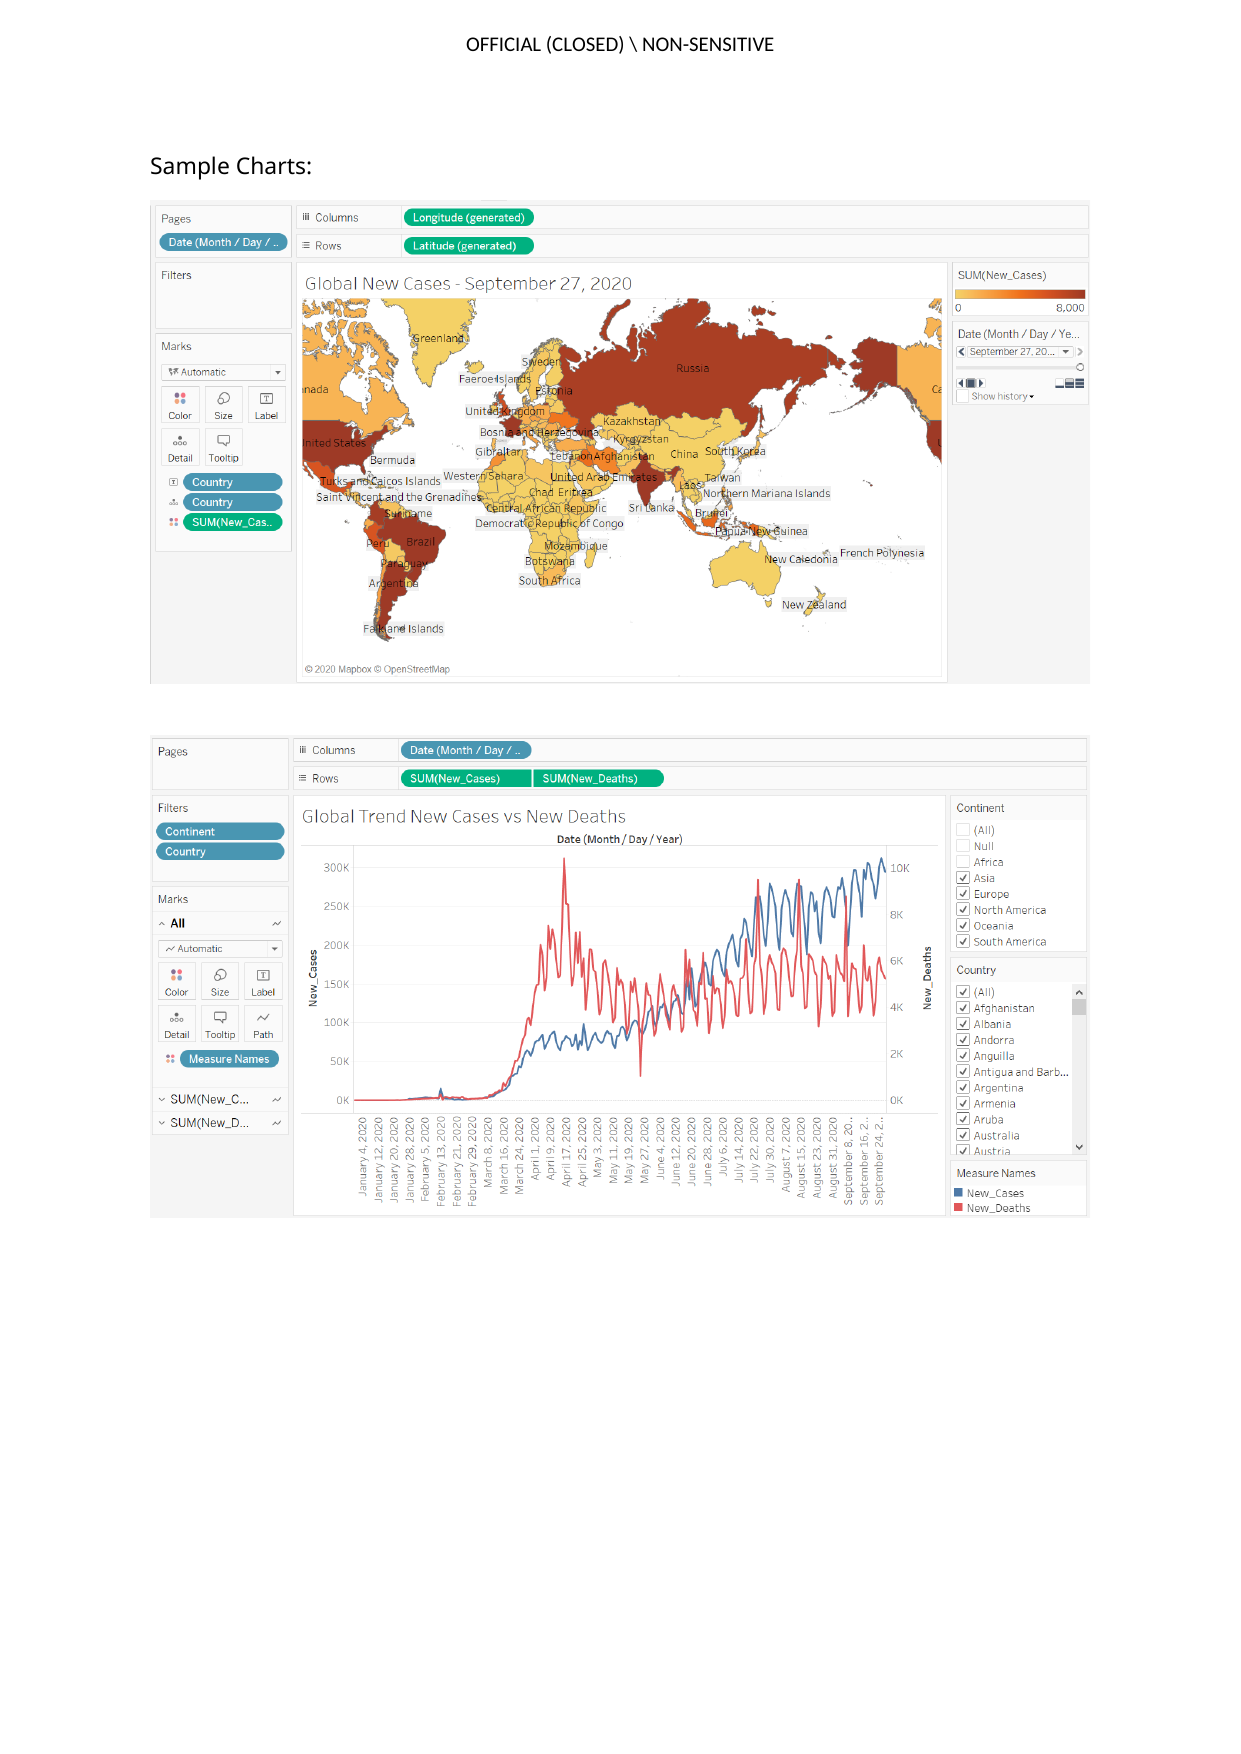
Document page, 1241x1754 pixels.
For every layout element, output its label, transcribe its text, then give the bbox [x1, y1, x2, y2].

picture [150, 735, 1091, 1218]
picture [150, 200, 1091, 684]
text Sample Charts: [150, 150, 1090, 181]
